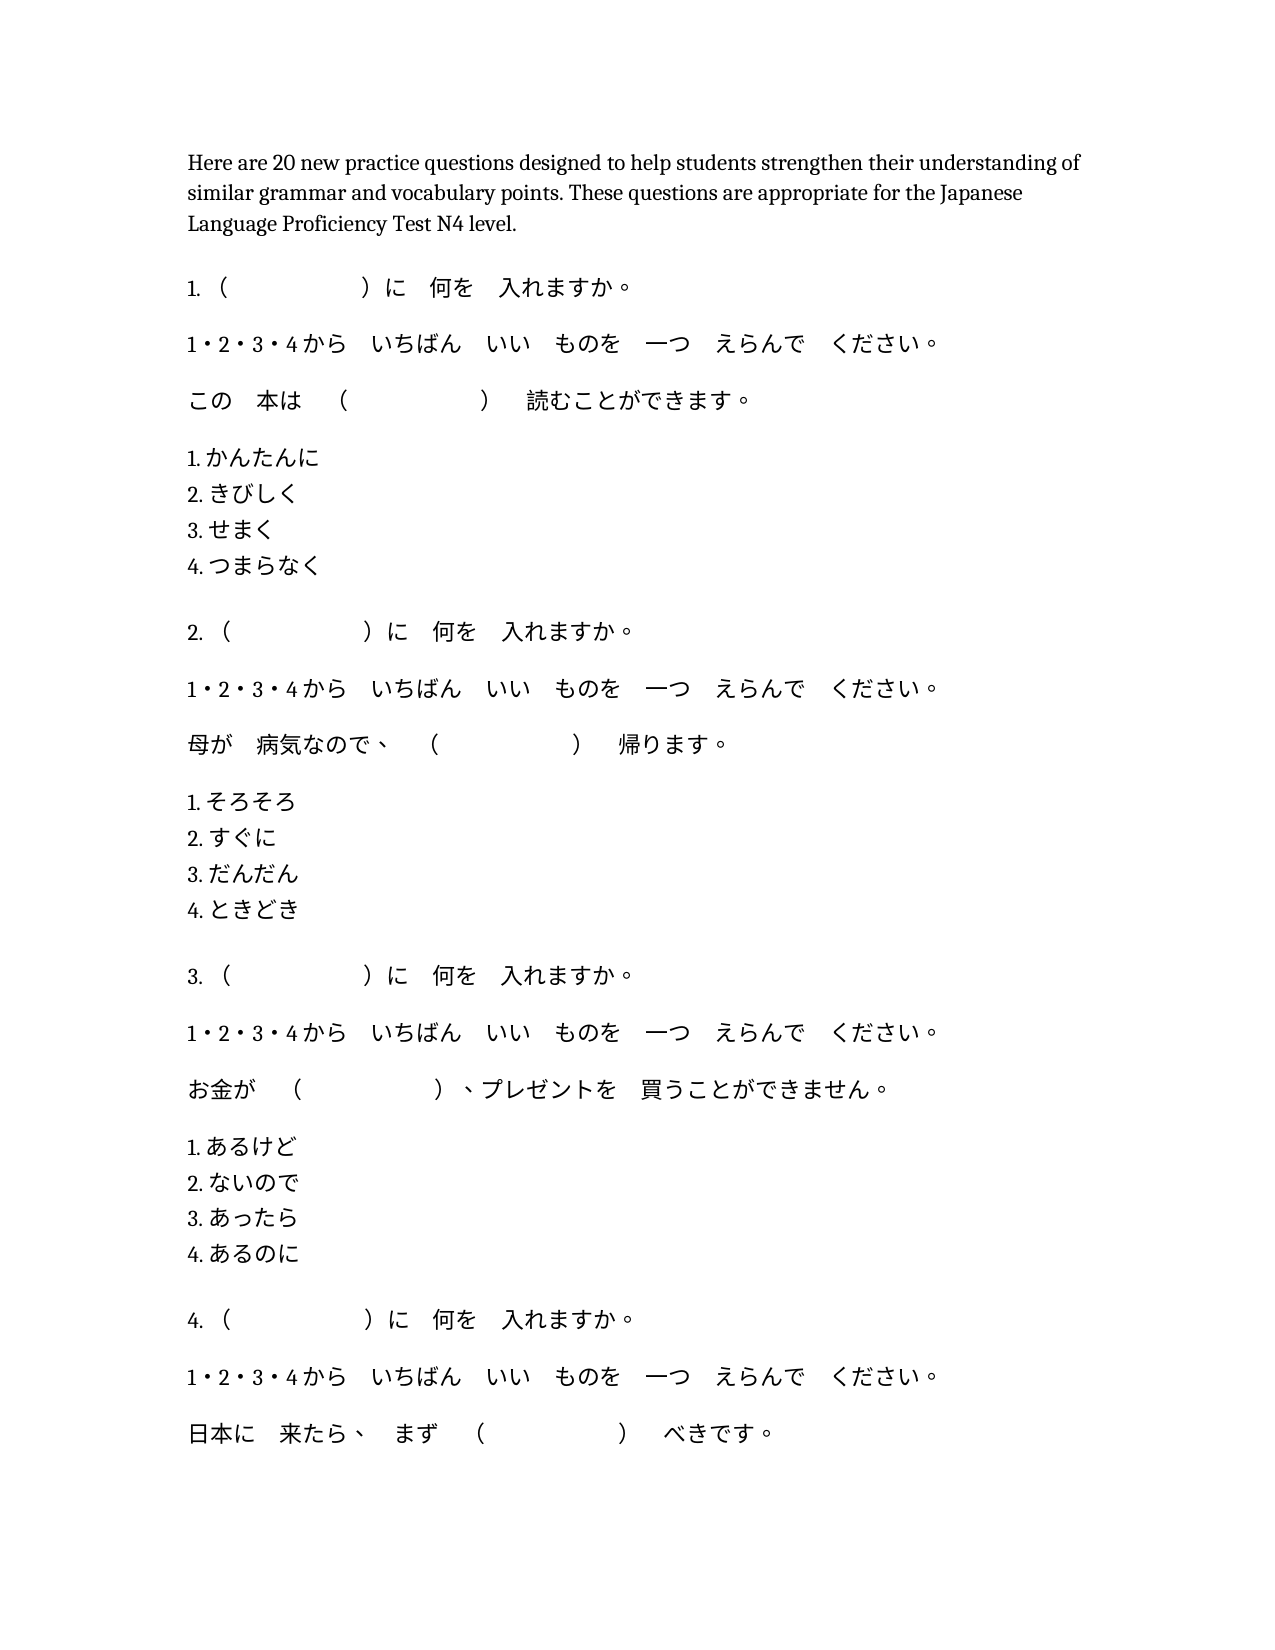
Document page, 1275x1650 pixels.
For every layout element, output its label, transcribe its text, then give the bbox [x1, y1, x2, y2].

text 1. あるけど 2. ないので 3. あったら 4. あるのに 4. （ ）に 何を 入れますか。 [187, 1131, 1087, 1336]
text 1・2・3・4から いちばん いい ものを 一つ えらんで ください。 [187, 1361, 1087, 1392]
text 1・2・3・4から いちばん いい ものを 一つ えらんで ください。 [187, 673, 1087, 704]
text Here are 20 new practice questions designed to help students strengthen their understanding of similar grammar and vocabulary points. These questions are appropriate for the Japanese Language Proficiency Test N4 level. 1. （ ）に 何を 入れますか。 [187, 150, 1087, 303]
text 日本に 来たら、 まず （ ） べきです。 [187, 1418, 1087, 1449]
text 1. かんたんに 2. きびしく 3. せまく 4. つまらなく 2. （ ）に 何を 入れますか。 [187, 442, 1087, 647]
text お金が （ ）、プレゼントを 買うことができません。 [187, 1074, 1087, 1105]
text この 本は （ ） 読むことができます。 [187, 385, 1087, 416]
text 1・2・3・4から いちばん いい ものを 一つ えらんで ください。 [187, 1017, 1087, 1048]
text 1・2・3・4から いちばん いい ものを 一つ えらんで ください。 [187, 328, 1087, 360]
text 母が 病気なので、 （ ） 帰ります。 [187, 729, 1087, 761]
text 1. そろそろ 2. すぐに 3. だんだん 4. ときどき 3. （ ）に 何を 入れますか。 [187, 786, 1087, 991]
